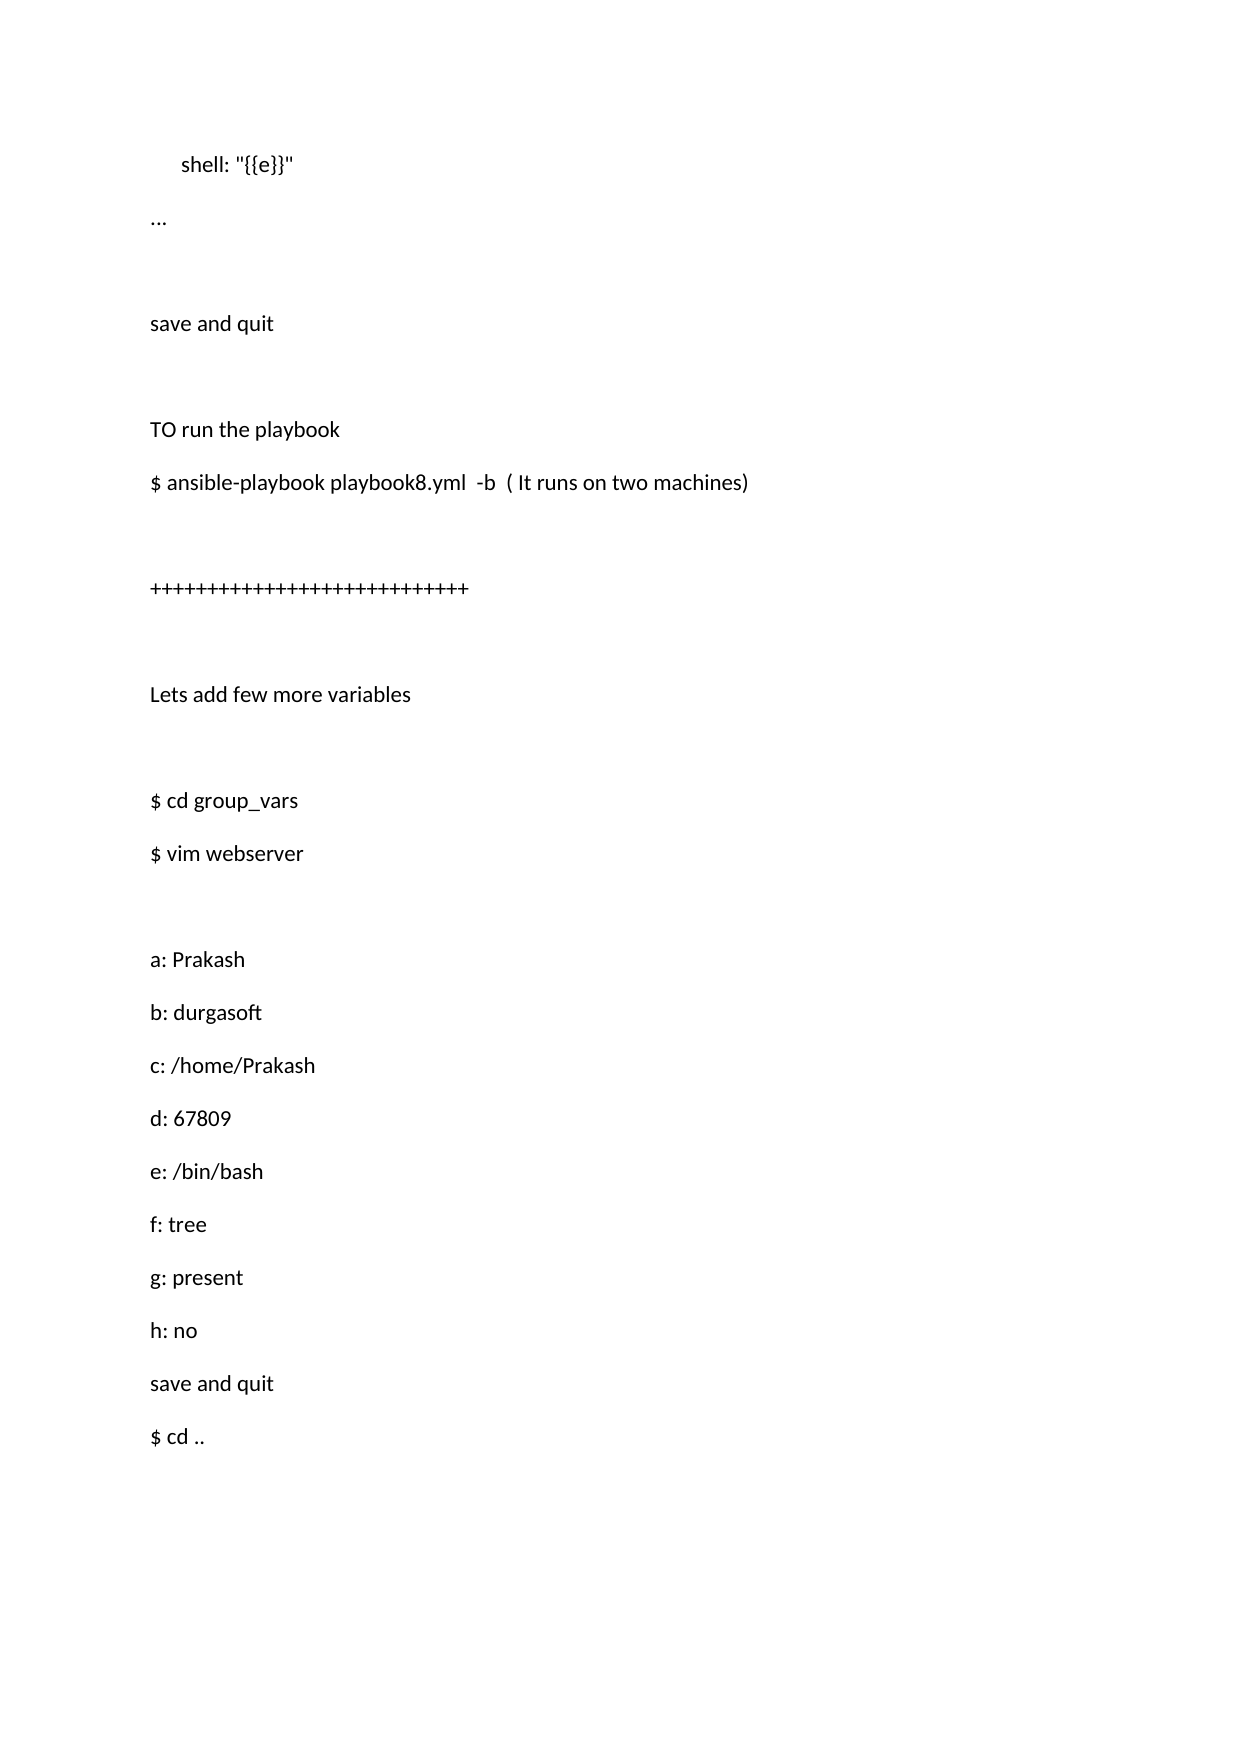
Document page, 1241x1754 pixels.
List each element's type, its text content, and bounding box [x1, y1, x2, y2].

text g: present [150, 1263, 1090, 1291]
text TO run the playbook [150, 415, 1090, 443]
text save and quit [150, 1369, 1090, 1397]
text Lets add few more variables [150, 680, 1090, 708]
text f: tree [150, 1210, 1090, 1238]
text $ ansible-playbook playbook8.yml -b ( It runs on two machines) [150, 468, 1090, 496]
text b: durgasoft [150, 998, 1090, 1026]
text ++++++++++++++++++++++++++++ [150, 574, 1090, 602]
text $ cd group_vars [150, 786, 1090, 814]
text d: 67809 [150, 1104, 1090, 1132]
text $ vim webserver [150, 839, 1090, 867]
text ... [150, 203, 1090, 231]
text save and quit [150, 309, 1090, 337]
text shell: "{{e}}" [150, 150, 1090, 178]
text c: /home/Prakash [150, 1051, 1090, 1079]
text h: no [150, 1316, 1090, 1344]
text a: Prakash [150, 945, 1090, 973]
text $ cd .. [150, 1422, 1090, 1451]
text e: /bin/bash [150, 1157, 1090, 1185]
